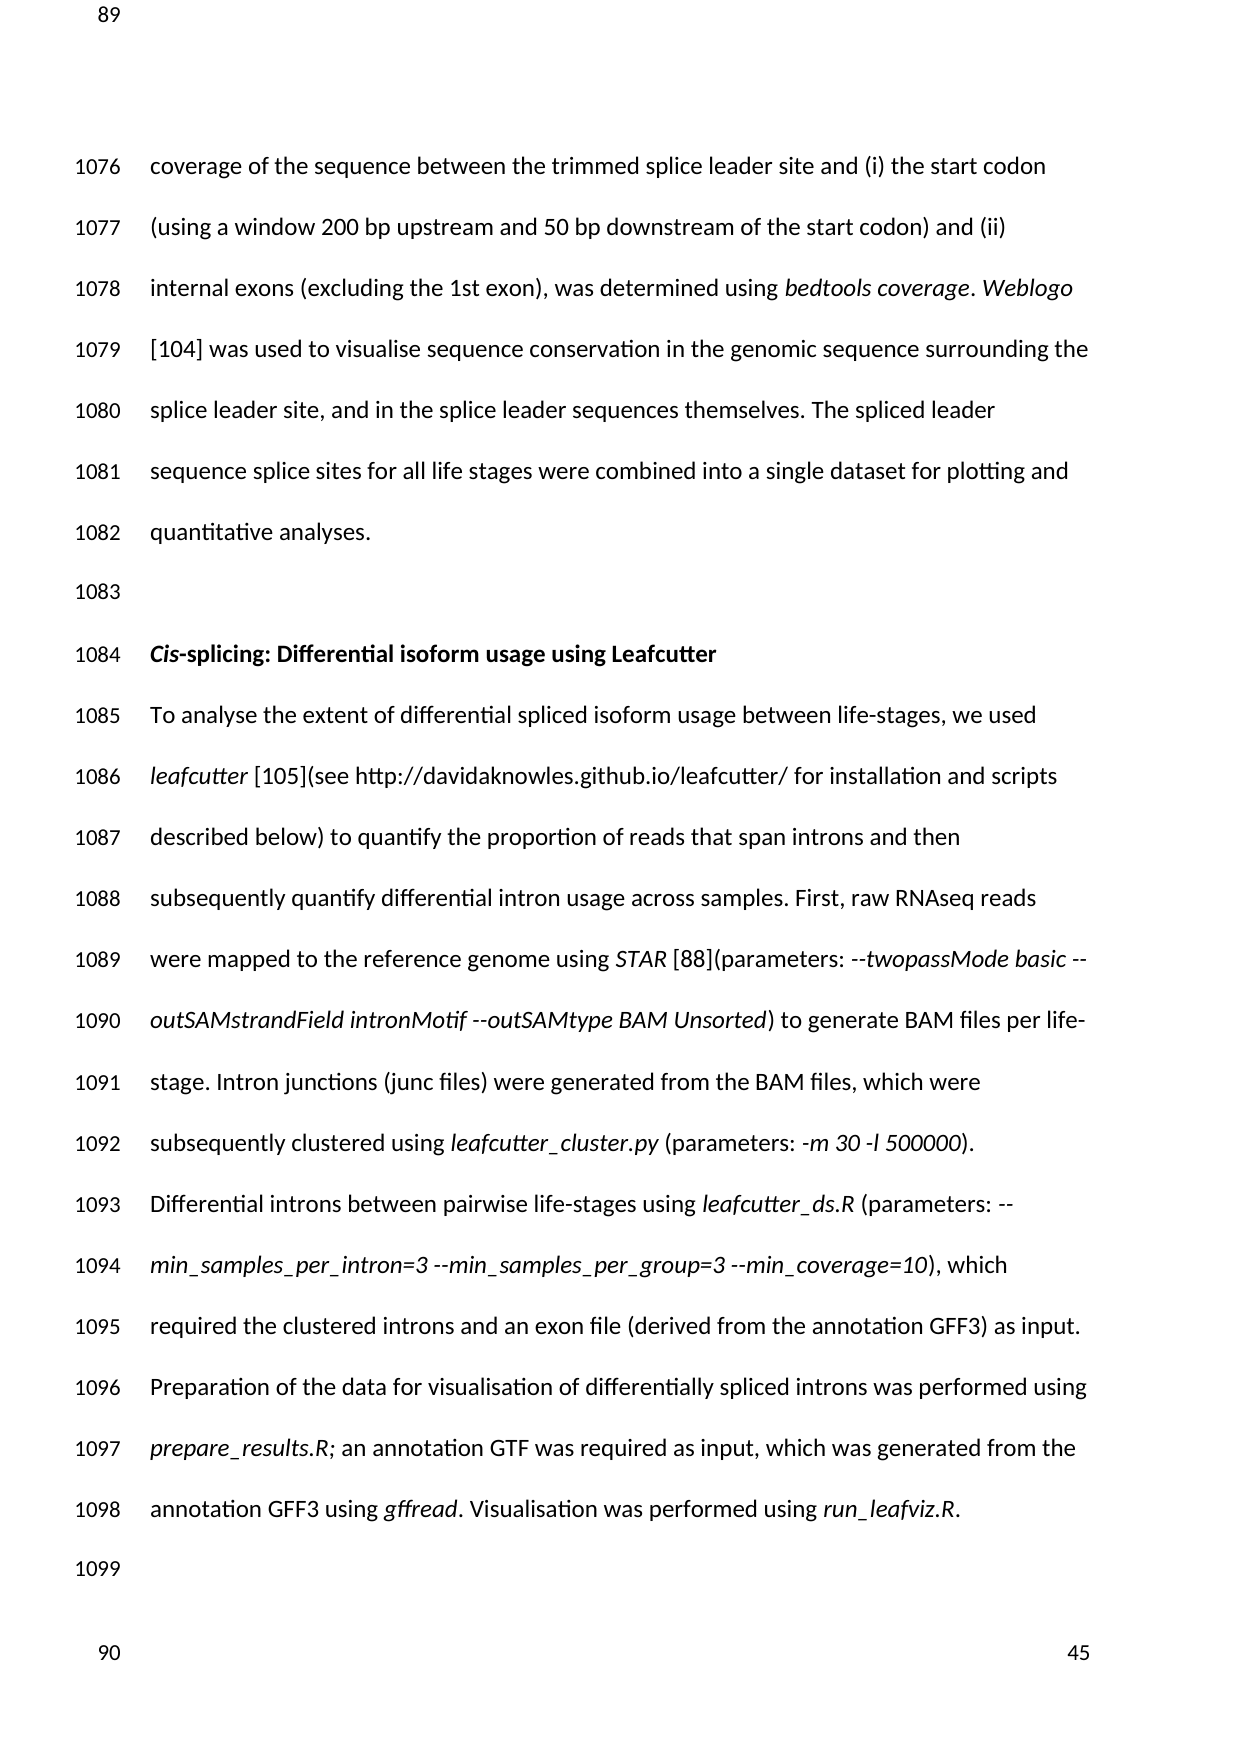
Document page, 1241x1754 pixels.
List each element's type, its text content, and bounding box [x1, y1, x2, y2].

text To analyse the extent of differential spliced isoform usage between life-stages, we used leafcutter [105](see http://davidaknowles.github.io/leafcutter/ for installation and scripts described below) to quantify the proportion of reads that span introns and then subsequently quantify differential intron usage across samples. First, raw RNAseq reads were mapped to the reference genome using STAR [88](parameters: --twopassMode basic --outSAMstrandField intronMotif --outSAMtype BAM Unsorted) to generate BAM files per life-stage. Intron junctions (junc files) were generated from the BAM files, which were subsequently clustered using leafcutter_cluster.py (parameters: -m 30 -l 500000). Differential introns between pairwise life-stages using leafcutter_ds.R (parameters: --min_samples_per_intron=3 --min_samples_per_group=3 --min_coverage=10), which required the clustered introns and an exon file (derived from the annotation GFF3) as input. Preparation of the data for visualisation of differentially spliced introns was performed using prepare_results.R; an annotation GTF was required as input, which was generated from the annotation GFF3 using gffread. Visualisation was performed using run_leafviz.R. [150, 699, 1090, 1523]
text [150, 150, 1090, 547]
subtitle Cis-splicing: Differential isoform usage using Leafcutter [150, 638, 1090, 669]
